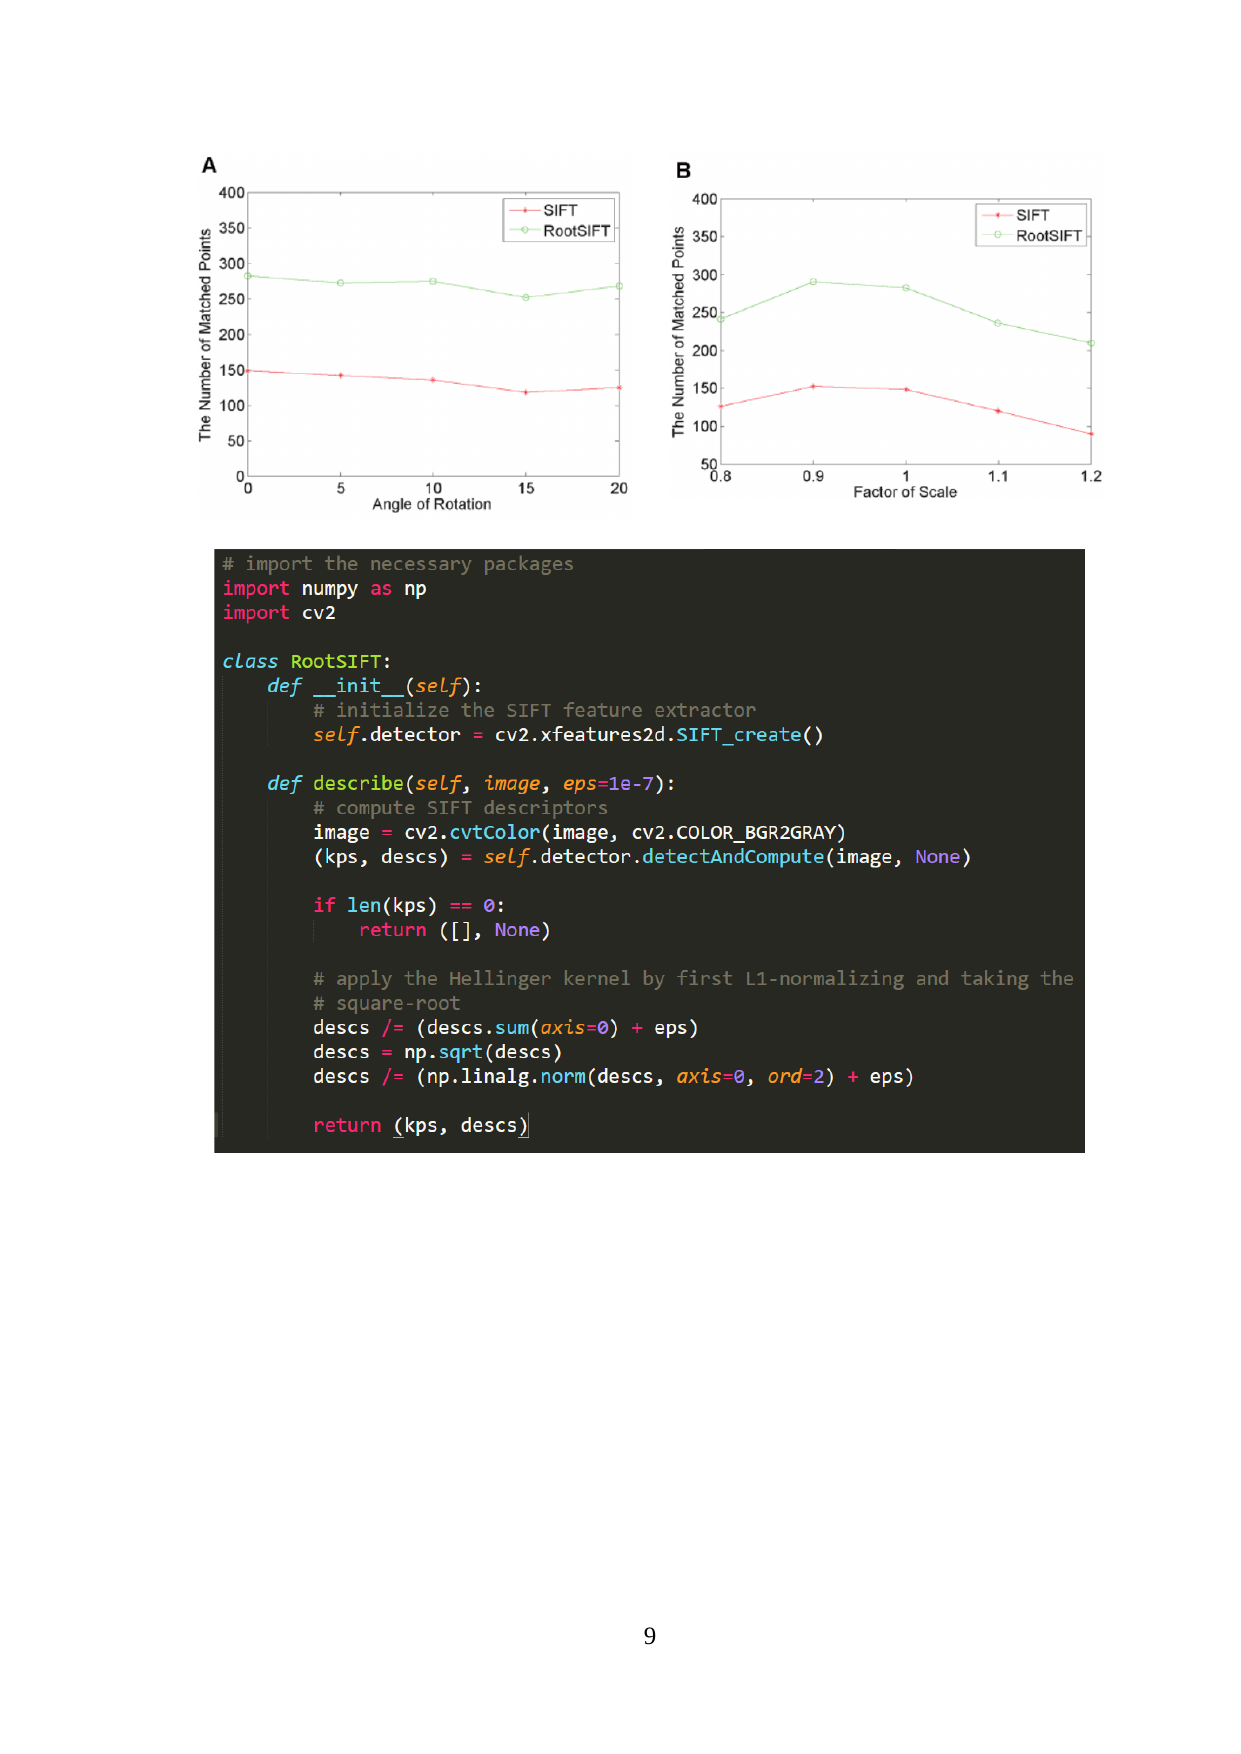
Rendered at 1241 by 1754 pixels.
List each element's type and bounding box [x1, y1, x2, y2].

picture [214, 549, 1085, 1153]
picture [177, 147, 1128, 523]
